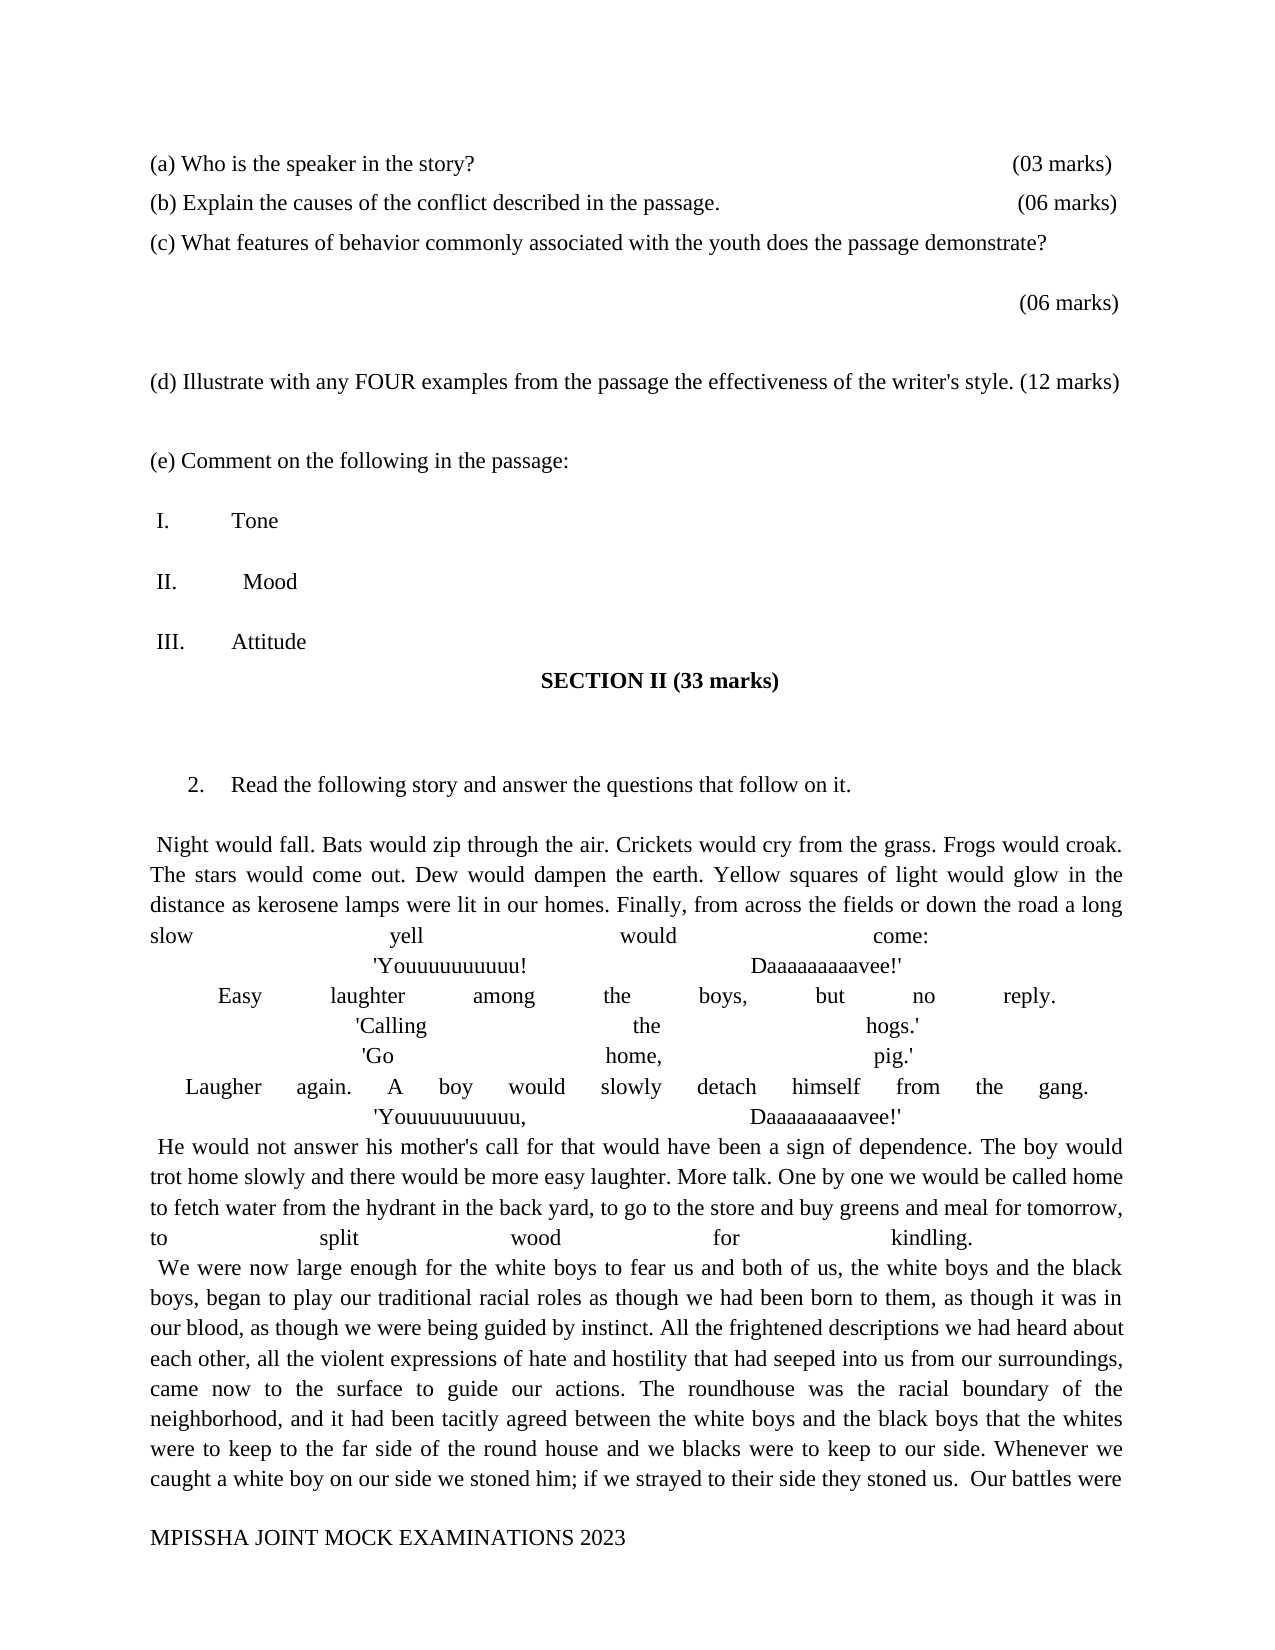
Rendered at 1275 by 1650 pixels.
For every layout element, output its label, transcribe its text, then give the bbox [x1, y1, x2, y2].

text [150, 831, 1125, 1492]
text (06 marks) (d) Illustrate with any FOUR examples from the passage the effectiveness of the writer's style. (12 marks) (e) Comment on the following in the passage: [150, 289, 1125, 473]
text (a) Who is the speaker in the story? (03 marks) (b) Explain the causes of the conflict described in the passage. (06 marks) (c) What features of behavior commonly associated with the youth does the passage demonstrate? [150, 150, 1125, 255]
list Tone [156, 507, 1125, 534]
list Read the following story and answer the questions that follow on it. [187, 771, 1125, 797]
list Mood [156, 568, 1125, 594]
list Attitude SECTION II (33 marks) [156, 628, 1125, 736]
